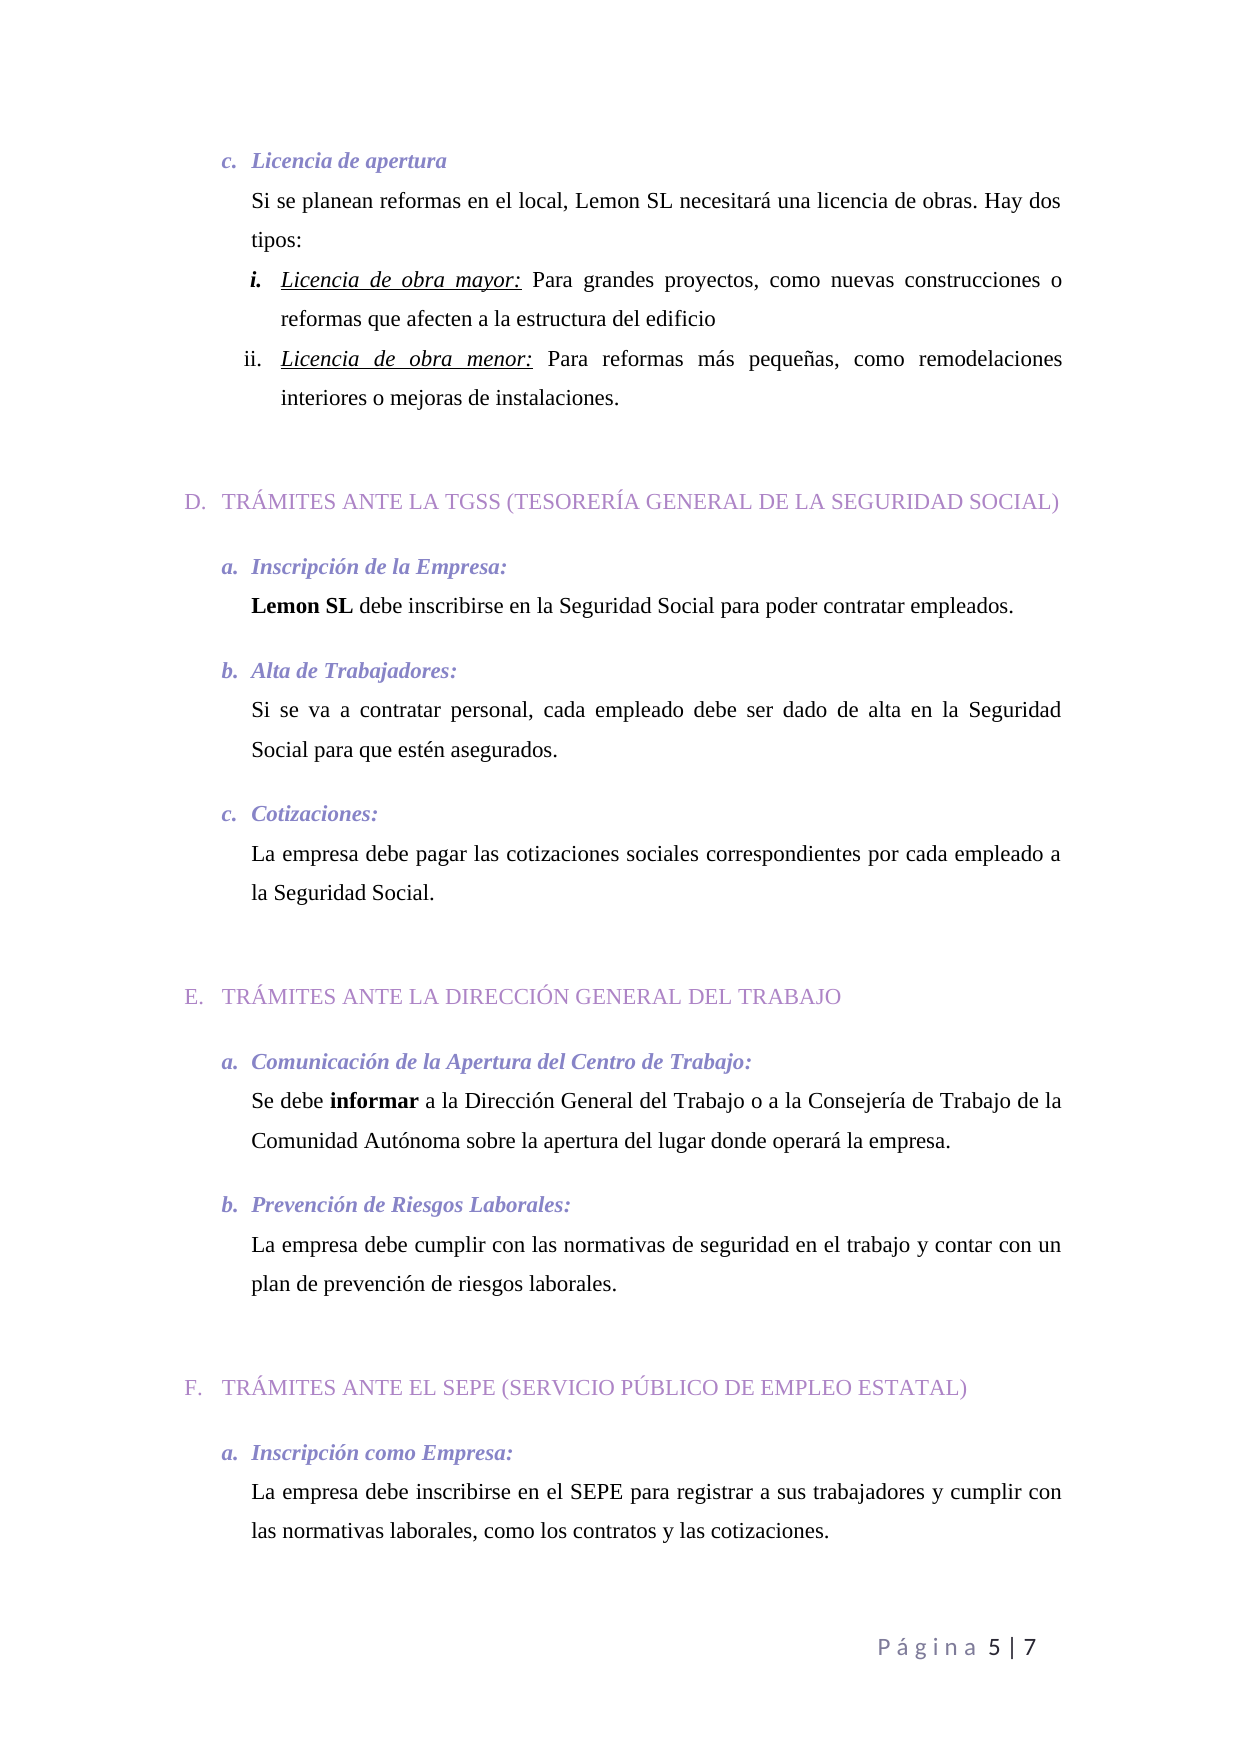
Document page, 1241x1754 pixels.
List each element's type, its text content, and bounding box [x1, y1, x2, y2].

subtitle Prevención de Riesgos Laborales: [221, 1191, 1063, 1217]
list Si se planean reformas en el local, Lemon SL necesitará una licencia de obras. Hay dos tipos: [251, 187, 1063, 253]
subtitle TRÁMITES ANTE LA DIRECCIÓN GENERAL DEL TRABAJO [184, 983, 1063, 1009]
subtitle Alta de Trabajadores: [221, 657, 1063, 683]
list Lemon SL debe inscribirse en la Seguridad Social para poder contratar empleados. [251, 592, 1063, 619]
list Licencia de obra mayor: Para grandes proyectos, como nuevas construcciones o reformas que afecten a la estructura del edificio [262, 266, 1063, 332]
list Licencia de obra menor: Para reformas más pequeñas, como remodelaciones interiores o mejoras de instalaciones. [262, 345, 1063, 411]
subtitle Comunicación de la Apertura del Centro de Trabajo: [221, 1048, 1063, 1074]
list La empresa debe cumplir con las normativas de seguridad en el trabajo y contar con un plan de prevención de riesgos laborales. [251, 1231, 1063, 1296]
list La empresa debe pagar las cotizaciones sociales correspondientes por cada empleado a la Seguridad Social. [251, 840, 1063, 906]
subtitle TRÁMITES ANTE EL SEPE (SERVICIO PÚBLICO DE EMPLEO ESTATAL) [184, 1374, 1063, 1400]
list La empresa debe inscribirse en el SEPE para registrar a sus trabajadores y cumplir con las normativas laborales, como los contratos y las cotizaciones. [251, 1478, 1063, 1544]
subtitle Inscripción de la Empresa: [221, 553, 1063, 579]
list Se debe informar a la Dirección General del Trabajo o a la Consejería de Trabajo de la Comunidad Autónoma sobre la apertura del lugar donde operará la empresa. [251, 1087, 1063, 1153]
subtitle TRÁMITES ANTE LA TGSS (TESORERÍA GENERAL DE LA SEGURIDAD SOCIAL) [184, 488, 1063, 515]
subtitle Inscripción como Empresa: [221, 1438, 1063, 1465]
subtitle Licencia de apertura [221, 148, 1063, 174]
list Si se va a contratar personal, cada empleado debe ser dado de alta en la Seguridad Social para que estén asegurados. [251, 696, 1063, 762]
subtitle Cotizaciones: [221, 800, 1063, 827]
